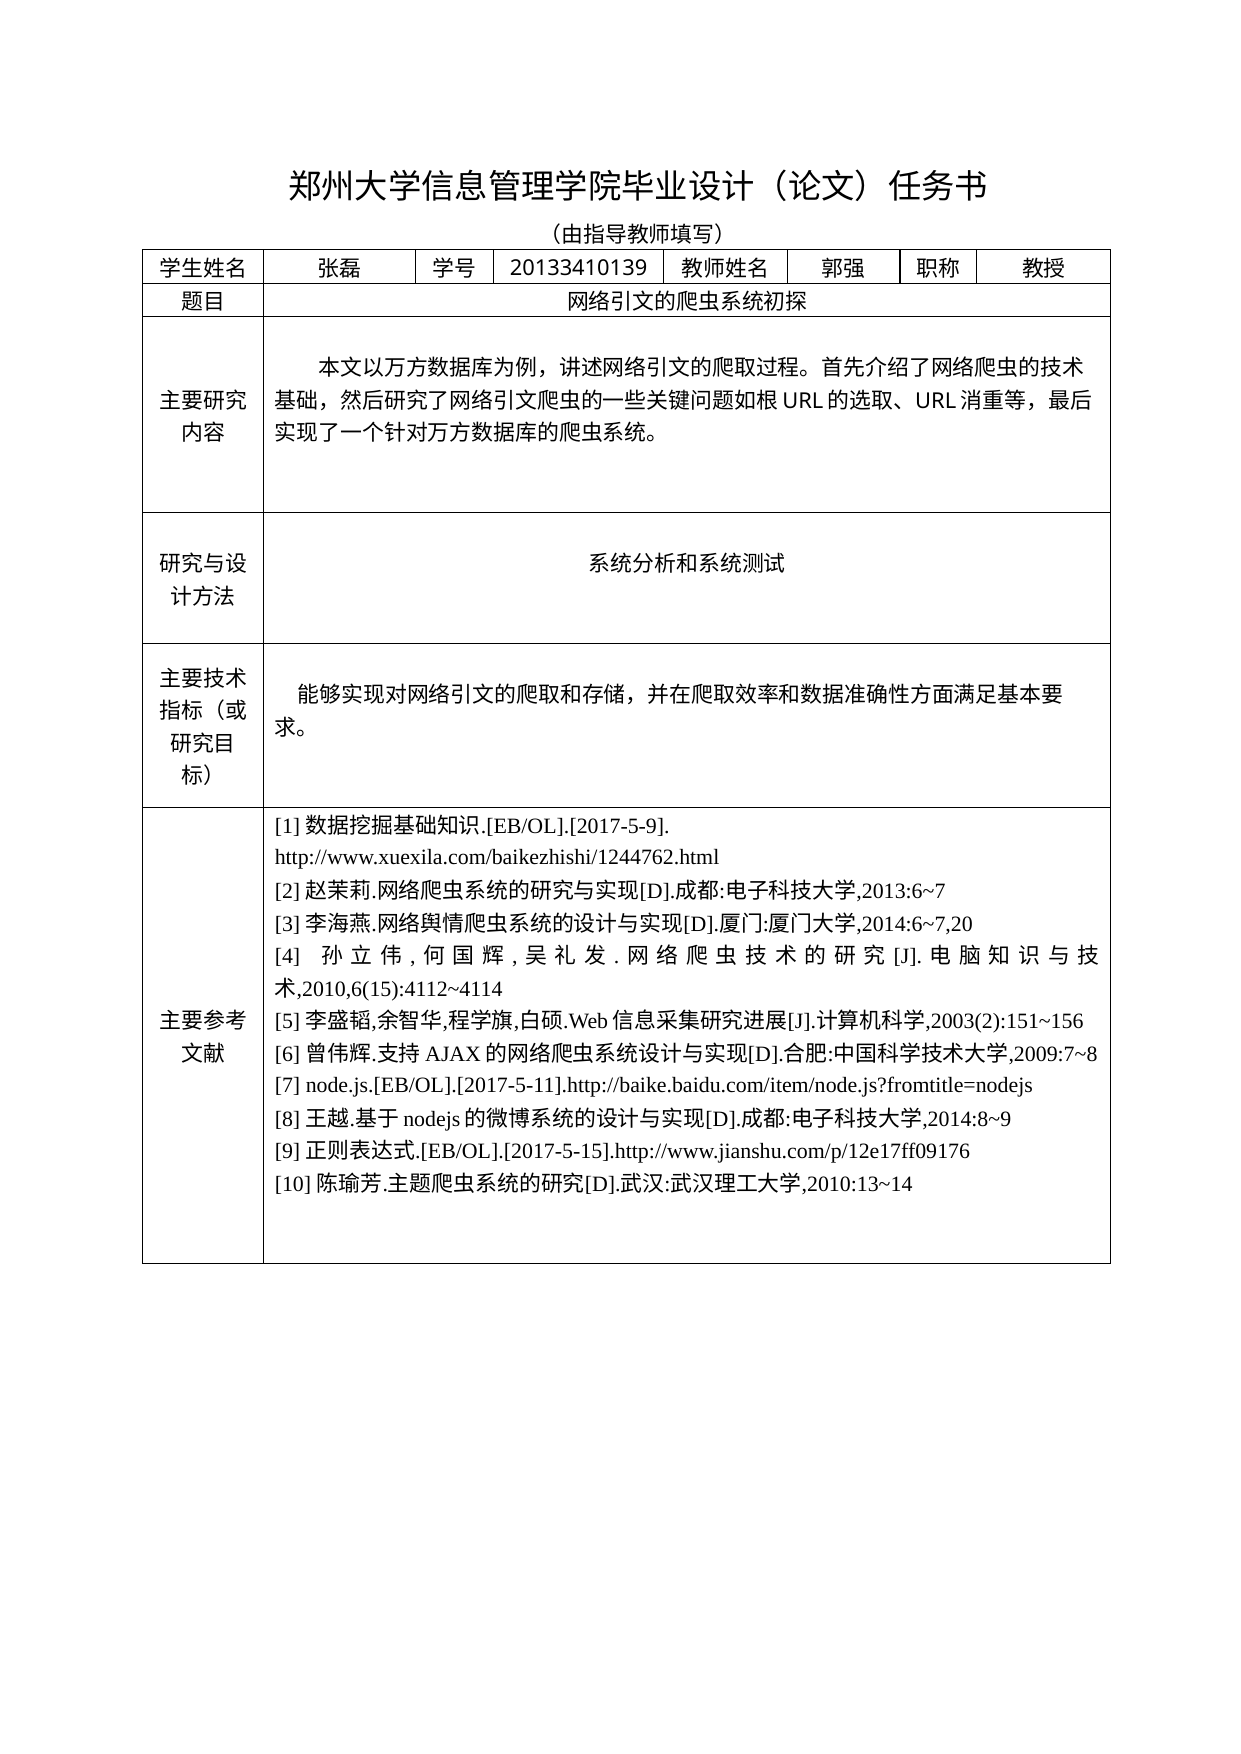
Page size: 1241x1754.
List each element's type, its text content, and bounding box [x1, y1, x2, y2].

table_cell 本文以万方数据库为例，讲述网络引文的爬取过程。首先介绍了网络爬虫的技术基础，然后研究了网络引文爬虫的一些关键问题如根URL的选取、URL消重等，最后实现了一个针对万方数据库的爬虫系统。 [264, 317, 1110, 512]
table_header 学号 [416, 250, 493, 283]
table_cell 主要研究内容 [143, 317, 263, 512]
table_header 张磊 [264, 250, 415, 283]
table_cell 主要技术指标（或研究目标） [143, 644, 263, 807]
table_header 教师姓名 [664, 250, 787, 283]
table_cell 主要参考文献 [143, 808, 263, 1263]
table_cell 研究与设计方法 [143, 513, 263, 643]
text （由指导教师填写） [153, 217, 1122, 249]
table_cell 题目 [143, 284, 263, 316]
table_cell 能够实现对网络引文的爬取和存储，并在爬取效率和数据准确性方面满足基本要求。 [264, 644, 1110, 807]
table_cell 网络引文的爬虫系统初探 [264, 284, 1110, 316]
table_header 20133410139 [494, 250, 663, 283]
text 郑州大学信息管理学院毕业设计（论文）任务书 [153, 152, 1122, 217]
table_header 郭强 [788, 250, 899, 283]
table_header 职称 [901, 250, 976, 283]
table_cell 系统分析和系统测试 [264, 513, 1110, 643]
table_header 教授 [977, 250, 1110, 283]
table_cell [1] 数据挖掘基础知识.[EB/OL].[2017-5-9]. http://www.xuexila.com/baikezhishi/1244762.html [2] 赵茉莉.网络爬虫系统的研究与实现[D].成都:电子科技大学,2013:6~7 [3] 李海燕.网络舆情爬虫系统的设计与实现[D].厦门:厦门大学,2014:6~7,20 [4] 孙立伟,何国辉,吴礼发.网络爬虫技术的研究[J].电脑知识与技术,2010,6(15):4112~4114 [5] 李盛韬,余智华,程学旗,白硕.Web信息采集研究进展[J].计算机科学,2003(2):151~156 [6] 曾伟辉.支持AJAX的网络爬虫系统设计与实现[D].合肥:中国科学技术大学,2009:7~8 [7] node.js.[EB/OL].[2017-5-11].http://baike.baidu.com/item/node.js?fromtitle=nodejs [8] 王越.基于nodejs的微博系统的设计与实现[D].成都:电子科技大学,2014:8~9 [9] 正则表达式.[EB/OL].[2017-5-15].http://www.jianshu.com/p/12e17ff09176 [10] 陈瑜芳.主题爬虫系统的研究[D].武汉:武汉理工大学,2010:13~14 [264, 808, 1110, 1263]
table_header 学生姓名 [143, 250, 263, 283]
